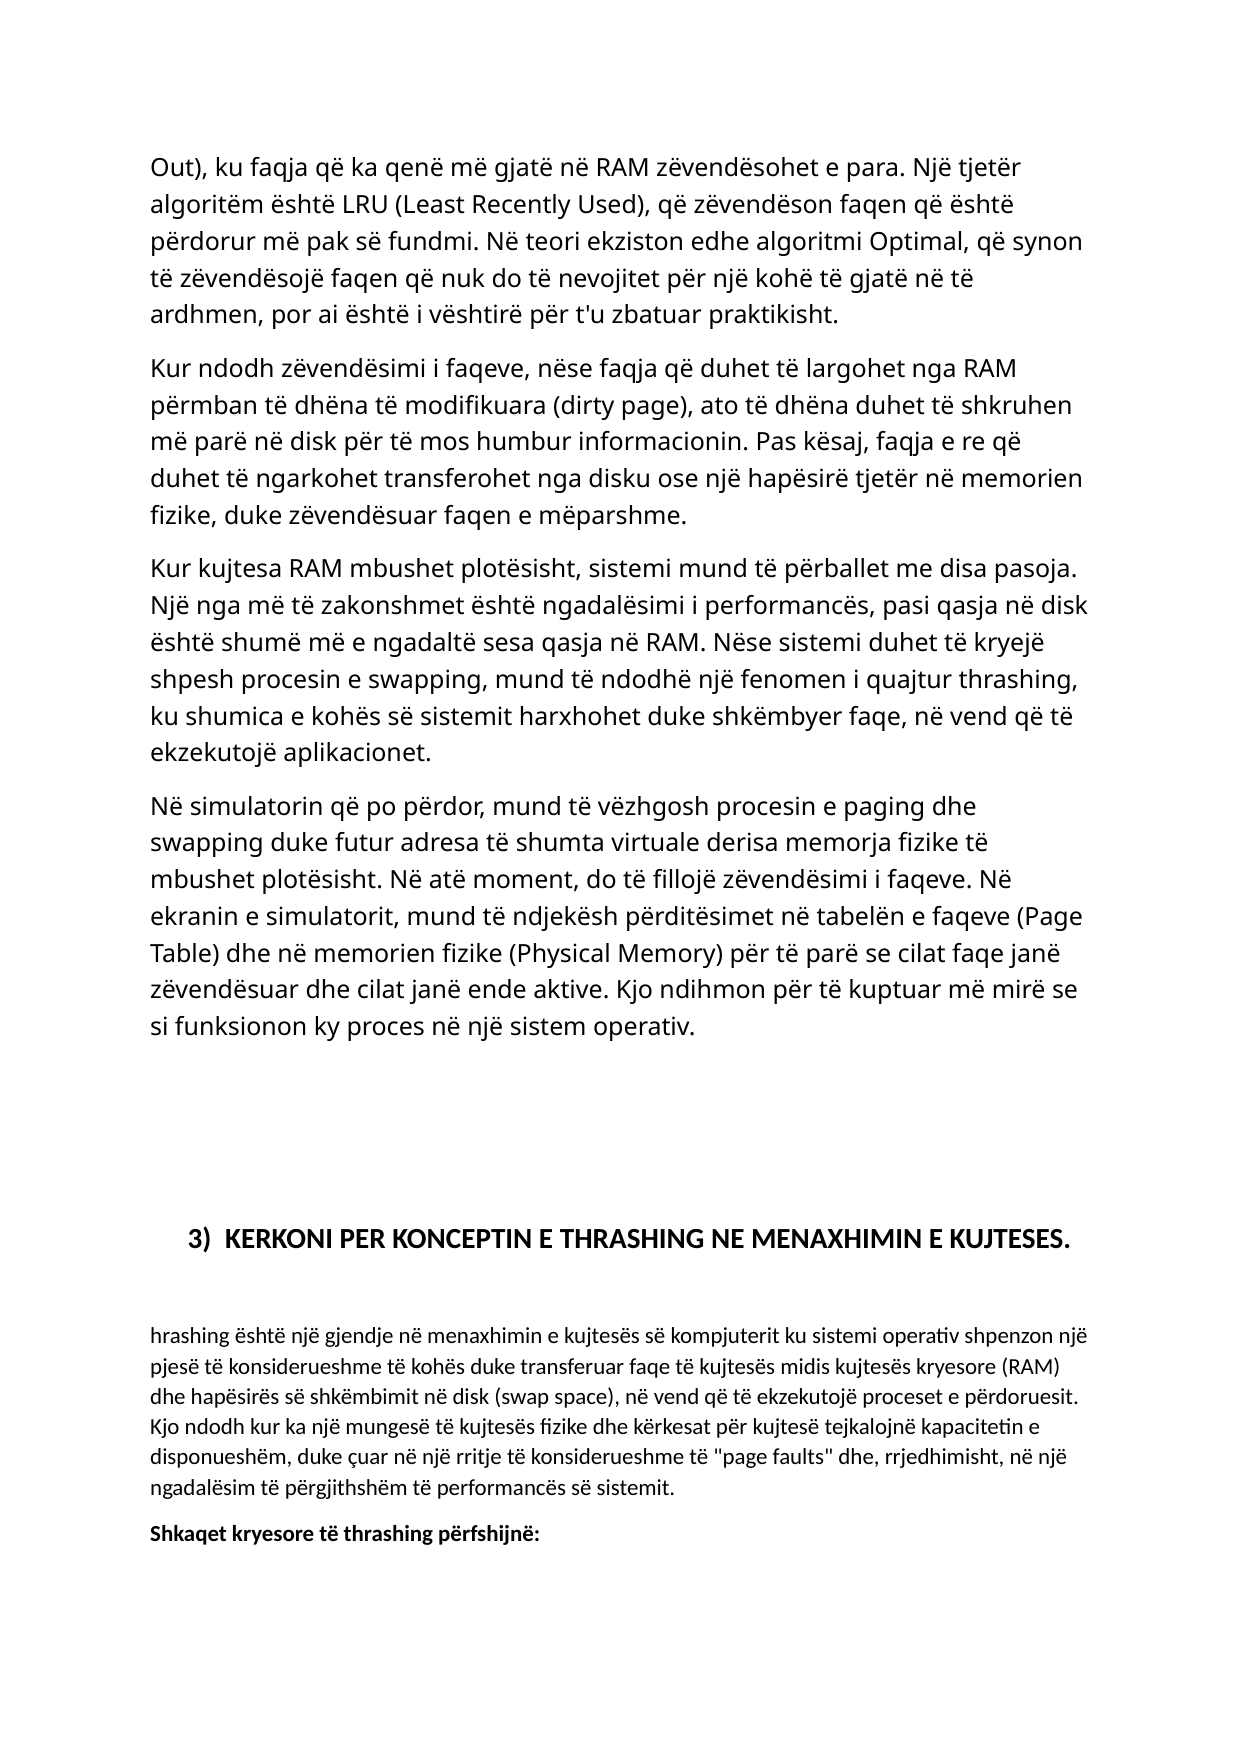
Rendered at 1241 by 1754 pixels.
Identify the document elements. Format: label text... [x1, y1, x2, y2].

text Në simulatorin që po përdor, mund të vëzhgosh procesin e paging dhe swapping duke futur adresa të shumta virtuale derisa memorja fizike të mbushet plotësisht. Në atë moment, do të fillojë zëvendësimi i faqeve. Në ekranin e simulatorit, mund të ndjekësh përditësimet në tabelën e faqeve (Page Table) dhe në memorien fizike (Physical Memory) për të parë se cilat faqe janë zëvendësuar dhe cilat janë ende aktive. Kjo ndihmon për të kuptuar më mirë se si funksionon ky proces në një sistem operativ. [150, 788, 1090, 1043]
text Shkaqet kryesore të thrashing përfshijnë: [150, 1519, 1090, 1548]
text Kur kujtesa RAM mbushet plotësisht, sistemi mund të përballet me disa pasoja. Një nga më të zakonshmet është ngadalësimi i performancës, pasi qasja në disk është shumë më e ngadaltë sesa qasja në RAM. Nëse sistemi duhet të kryejë shpesh procesin e swapping, mund të ndodhë një fenomen i quajtur thrashing, ku shumica e kohës së sistemit harxhohet duke shkëmbyer faqe, në vend që të ekzekutojë aplikacionet. [150, 551, 1090, 769]
list KERKONI PER KONCEPTIN E THRASHING NE MENAXHIMIN E KUJTESES. [187, 1220, 1090, 1255]
text hrashing është një gjendje në menaxhimin e kujtesës së kompjuterit ku sistemi operativ shpenzon një pjesë të konsiderueshme të kohës duke transferuar faqe të kujtesës midis kujtesës kryesore (RAM) dhe hapësirës së shkëmbimit në disk (swap space), në vend që të ekzekutojë proceset e përdoruesit. Kjo ndodh kur ka një mungesë të kujtesës fizike dhe kërkesat për kujtesë tejkalojnë kapacitetin e disponueshëm, duke çuar në një rritje të konsiderueshme të "page faults" dhe, rrjedhimisht, në një ngadalësim të përgjithshëm të performancës së sistemit. [150, 1322, 1090, 1501]
text Kur ndodh zëvendësimi i faqeve, nëse faqja që duhet të largohet nga RAM përmban të dhëna të modifikuara (dirty page), ato të dhëna duhet të shkruhen më parë në disk për të mos humbur informacionin. Pas kësaj, faqja e re që duhet të ngarkohet transferohet nga disku ose një hapësirë tjetër në memorien fizike, duke zëvendësuar faqen e mëparshme. [150, 351, 1090, 532]
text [150, 150, 1090, 331]
